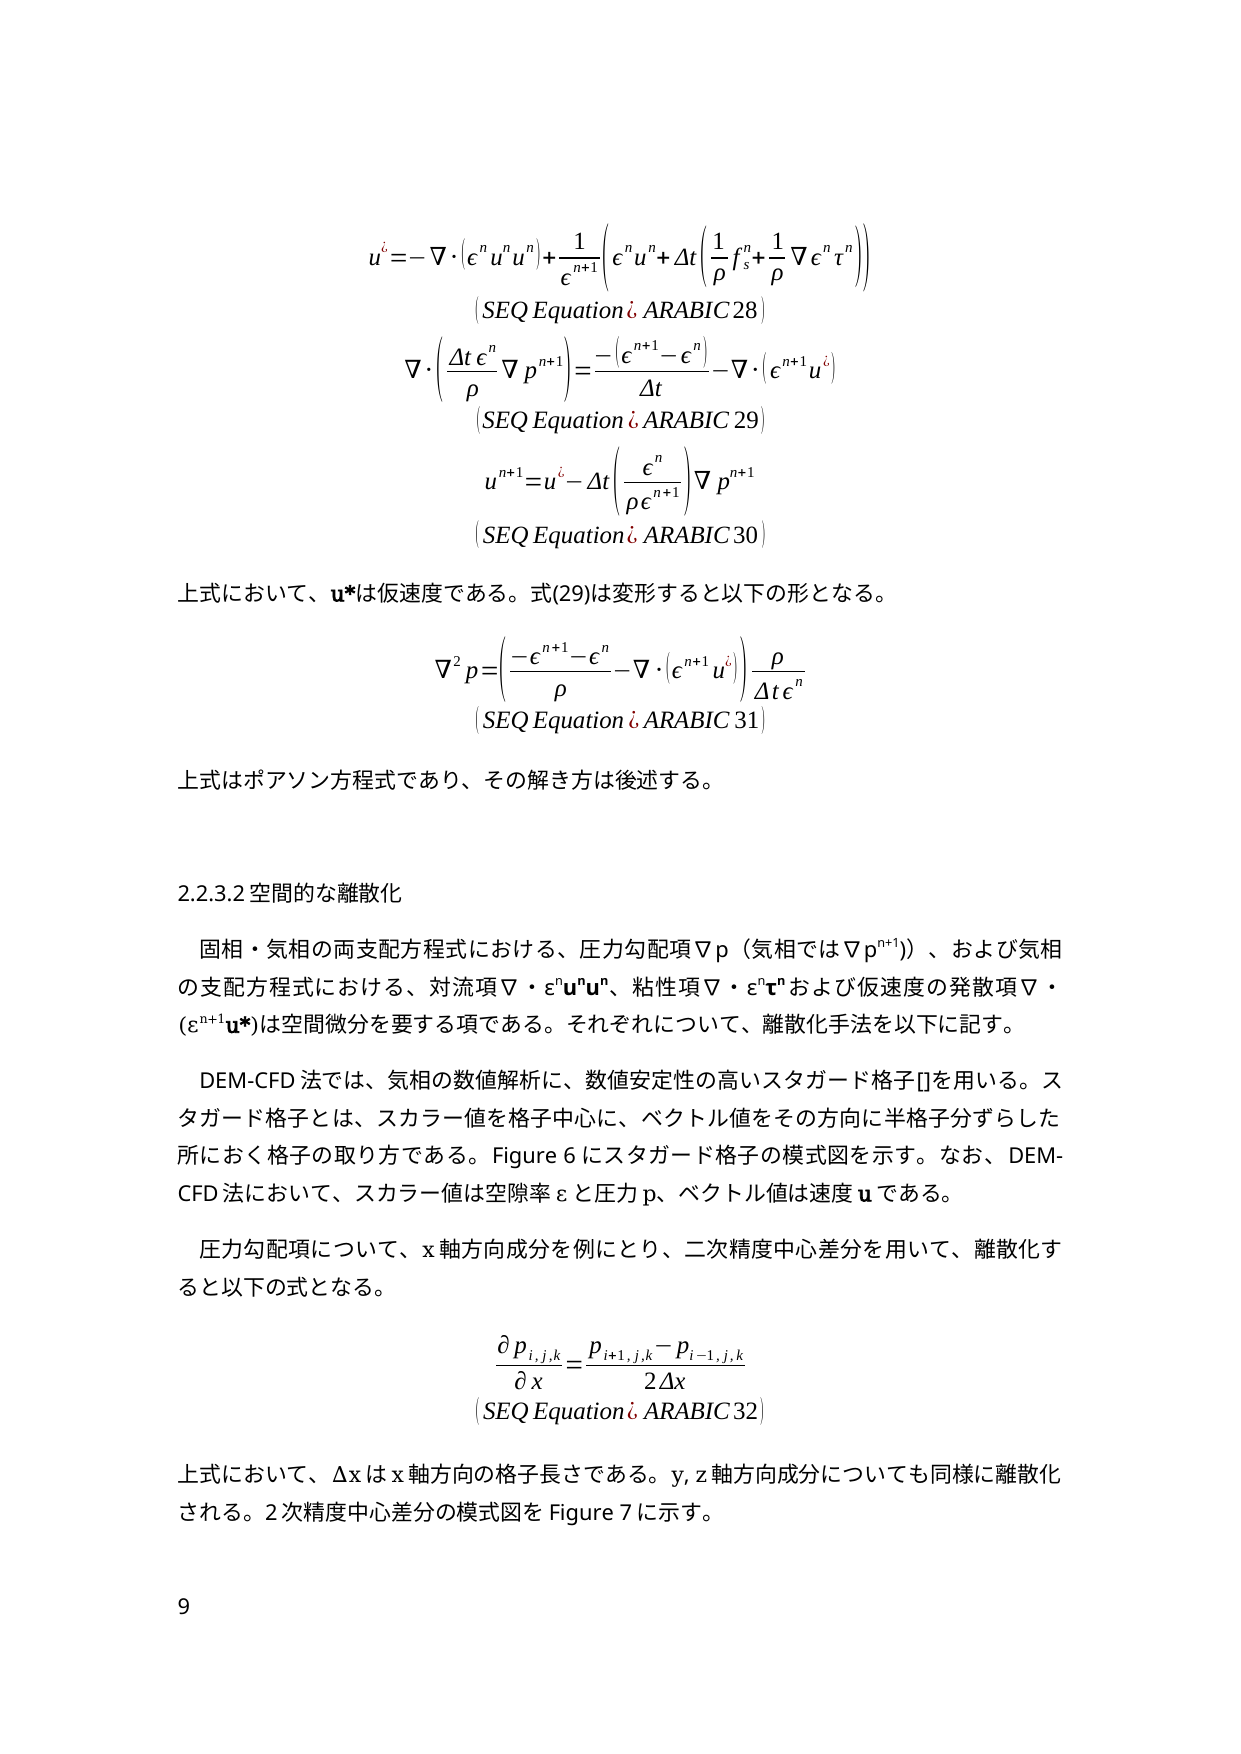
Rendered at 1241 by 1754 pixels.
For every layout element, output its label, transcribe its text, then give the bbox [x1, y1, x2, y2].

text 上式において、Δxはx軸方向の格子長さである。y, z軸方向成分についても同様に離散化される。2次精度中心差分の模式図をFigure 7に示す。 [177, 1454, 1063, 1529]
text 圧力勾配項について、x軸方向成分を例にとり、二次精度中心差分を用いて、離散化すると以下の式となる。 [177, 1229, 1063, 1304]
text 上式において、u*は仮速度である。式(29)は変形すると以下の形となる。 [177, 573, 1063, 611]
text 固相・気相の両支配方程式における、圧力勾配項∇p（気相では∇pn+1)）、および気相の支配方程式における、対流項∇・εnunun、粘性項∇・εnτnおよび仮速度の発散項∇・(εn+1u*)は空間微分を要する項である。それぞれについて、離散化手法を以下に記す。 [177, 929, 1063, 1042]
subtitle 2.2.3.2空間的な離散化 [177, 873, 1041, 911]
text 上式はポアソン方程式であり、その解き方は後述する。 [177, 761, 1063, 798]
text DEM-CFD法では、気相の数値解析に、数値安定性の高いスタガード格子[10]を用いる。スタガード格子とは、スカラー値を格子中心に、ベクトル値をその方向に半格子分ずらした所におく格子の取り方である。Figure 6にスタガード格子の模式図を示す。なお、DEM-CFD法において、スカラー値は空隙率εと圧力p、ベクトル値は速度uである。 [177, 1061, 1063, 1211]
